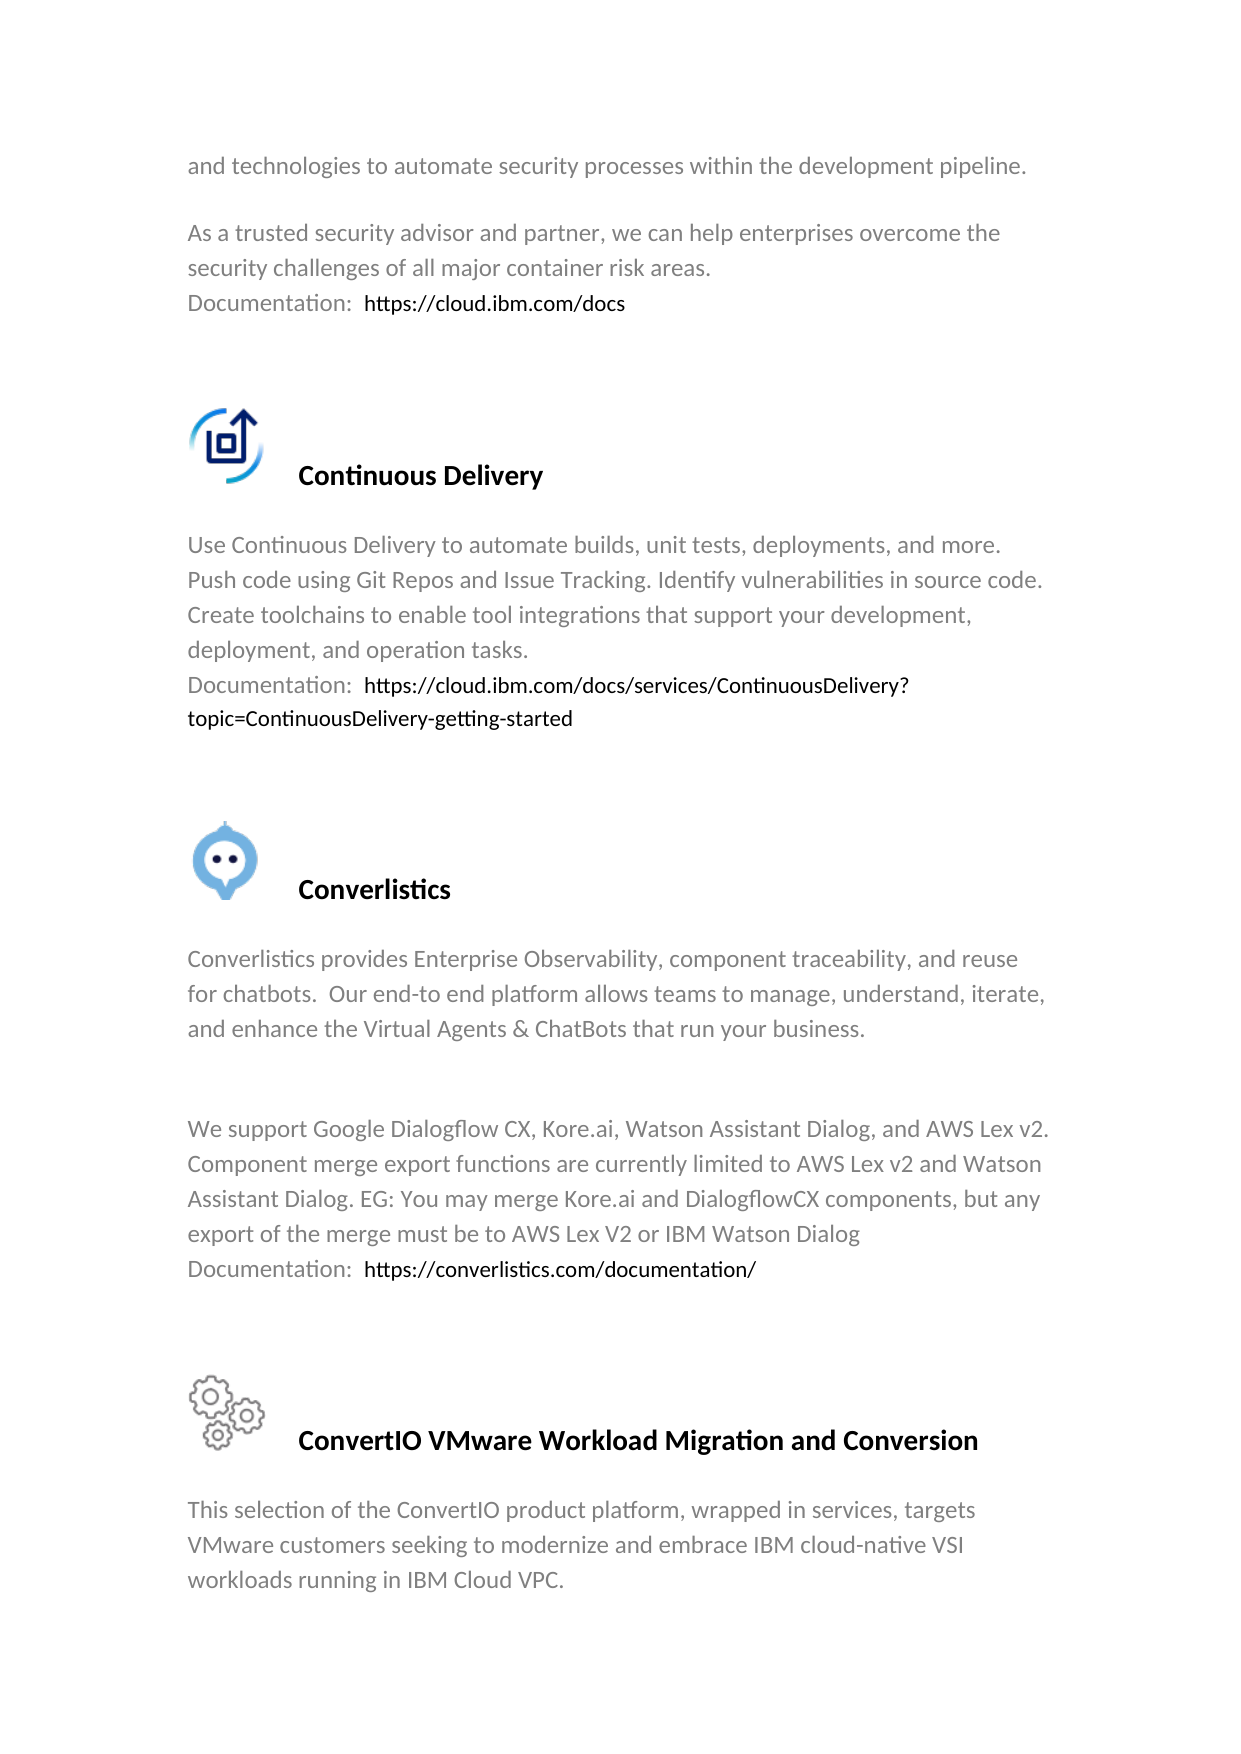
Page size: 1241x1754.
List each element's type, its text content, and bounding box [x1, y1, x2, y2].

text Continuous Delivery Use Continuous Delivery to automate builds, unit tests, deployments, and more. Push code using Git Repos and Issue Tracking. Identify vulnerabilities in source code. Create toolchains to enable tool integrations that support your development, deployment, and operation tasks. Documentation: https://cloud.ibm.com/docs/services/ContinuousDelivery?topic=ContinuousDelivery-getting-started [187, 407, 1053, 796]
picture [187, 821, 266, 900]
text Converlistics Converlistics provides Enterprise Observability, component traceability, and reuse for chatbots. Our end-to end platform allows teams to manage, understand, iterate, and enhance the Virtual Agents & ChatBots that run your business. We support Google Dialogflow CX, Kore.ai, Watson Assistant Dialog, and AWS Lex v2. Component merge export functions are currently limited to AWS Lex v2 and Watson Assistant Dialog. EG: You may merge Kore.ai and DialogflowCX components, but any export of the merge must be to AWS Lex V2 or IBM Watson Dialog Documentation: https://converlistics.com/documentation/ [187, 821, 1053, 1348]
picture [187, 407, 266, 486]
picture [187, 1372, 266, 1451]
